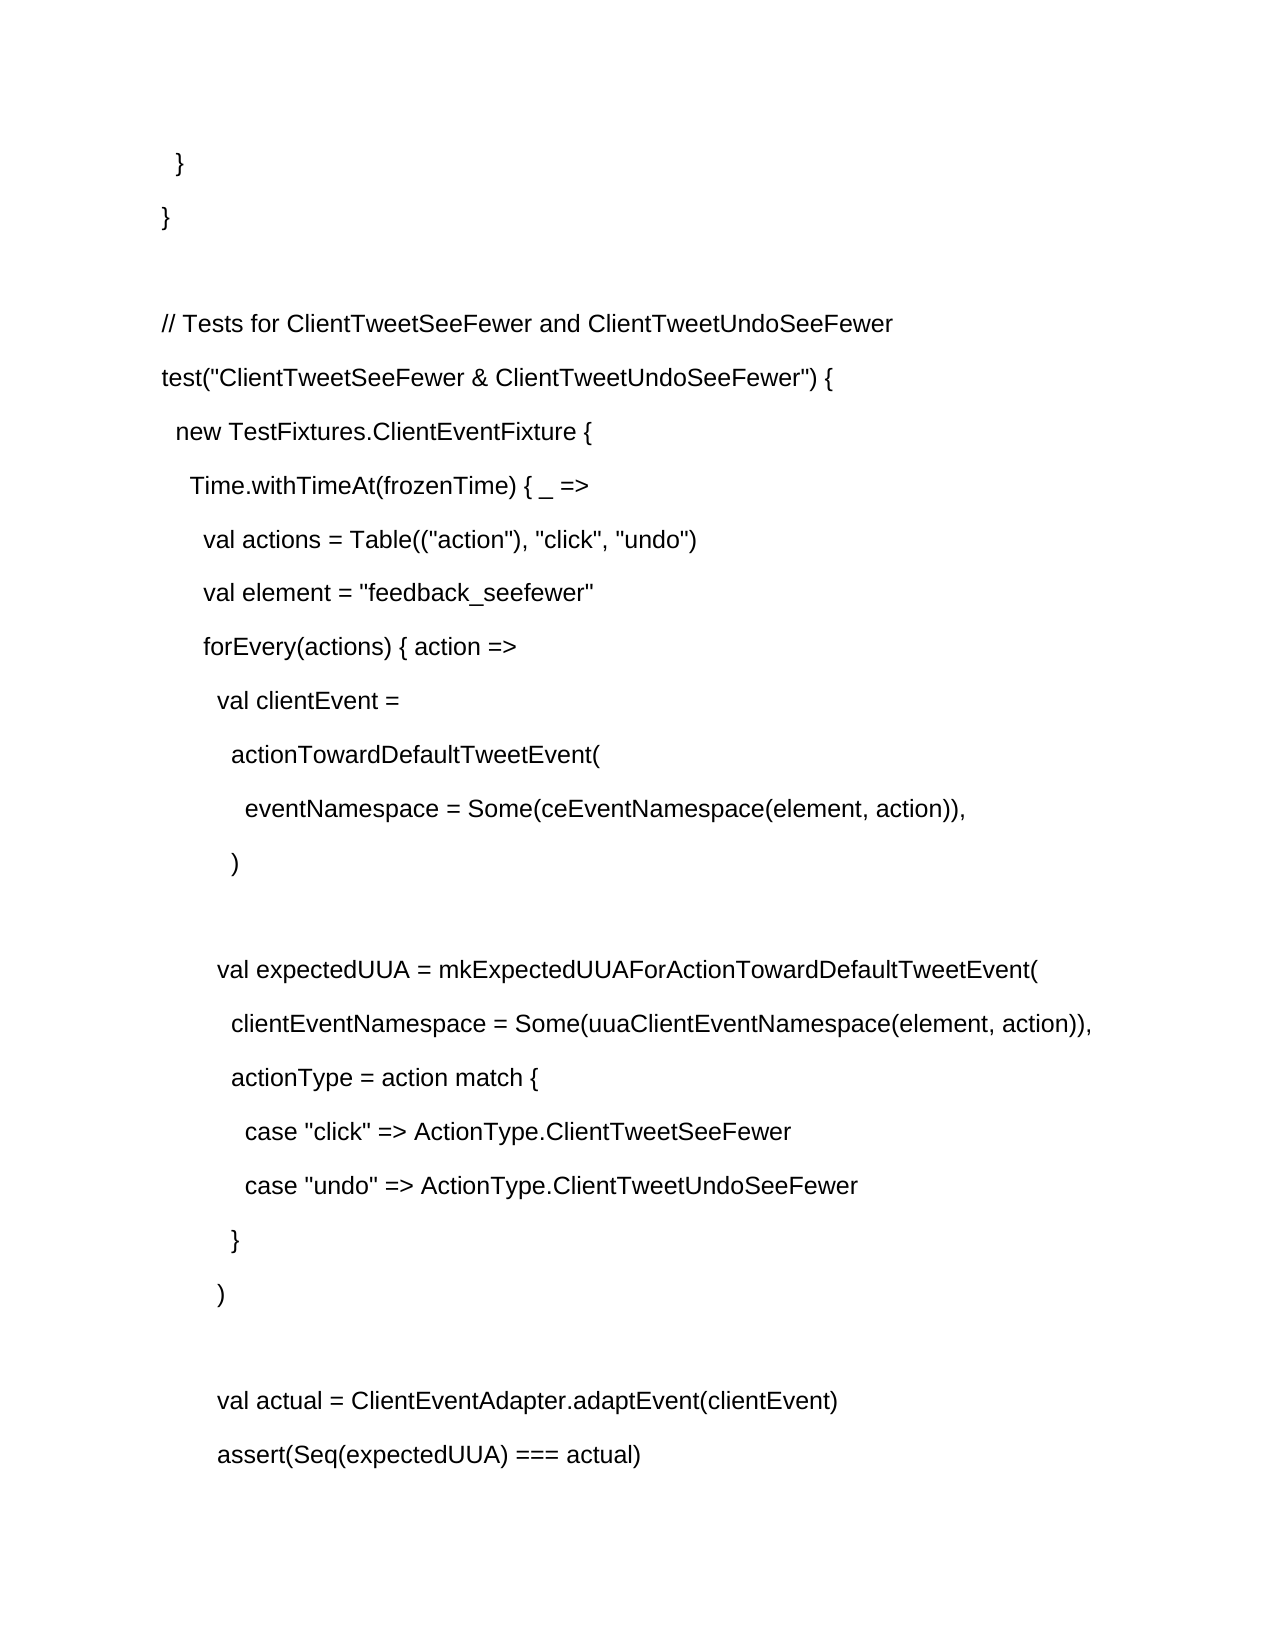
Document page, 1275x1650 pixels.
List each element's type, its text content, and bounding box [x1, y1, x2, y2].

text test("ClientTweetSeeFewer & ClientTweetUndoSeeFewer") { [148, 363, 1127, 392]
text eventNamespace = Some(ceEventNamespace(element, action)), [148, 794, 1127, 823]
text new TestFixtures.ClientEventFixture { [148, 417, 1127, 446]
text } [148, 201, 1127, 230]
text ) [148, 848, 1127, 876]
text actionTowardDefaultTweetEvent( [148, 740, 1127, 769]
text case "undo" => ActionType.ClientTweetUndoSeeFewer [148, 1171, 1127, 1199]
text ) [148, 1278, 1127, 1307]
text forEvery(actions) { action => [148, 632, 1127, 661]
text val actions = Table(("action"), "click", "undo") [148, 524, 1127, 553]
text } [148, 1225, 1127, 1253]
text case "click" => ActionType.ClientTweetSeeFewer [148, 1117, 1127, 1146]
text val actual = ClientEventAdapter.adaptEvent(clientEvent) [148, 1386, 1127, 1415]
text // Tests for ClientTweetSeeFewer and ClientTweetUndoSeeFewer [148, 309, 1127, 338]
text val expectedUUA = mkExpectedUUAForActionTowardDefaultTweetEvent( [148, 955, 1127, 984]
text val element = "feedback_seefewer" [148, 578, 1127, 607]
text actionType = action match { [148, 1063, 1127, 1092]
text clientEventNamespace = Some(uuaClientEventNamespace(element, action)), [148, 1009, 1127, 1038]
text } [148, 148, 1127, 176]
text Time.withTimeAt(frozenTime) { _ => [148, 471, 1127, 499]
text assert(Seq(expectedUUA) === actual) [148, 1440, 1127, 1469]
text val clientEvent = [148, 686, 1127, 715]
